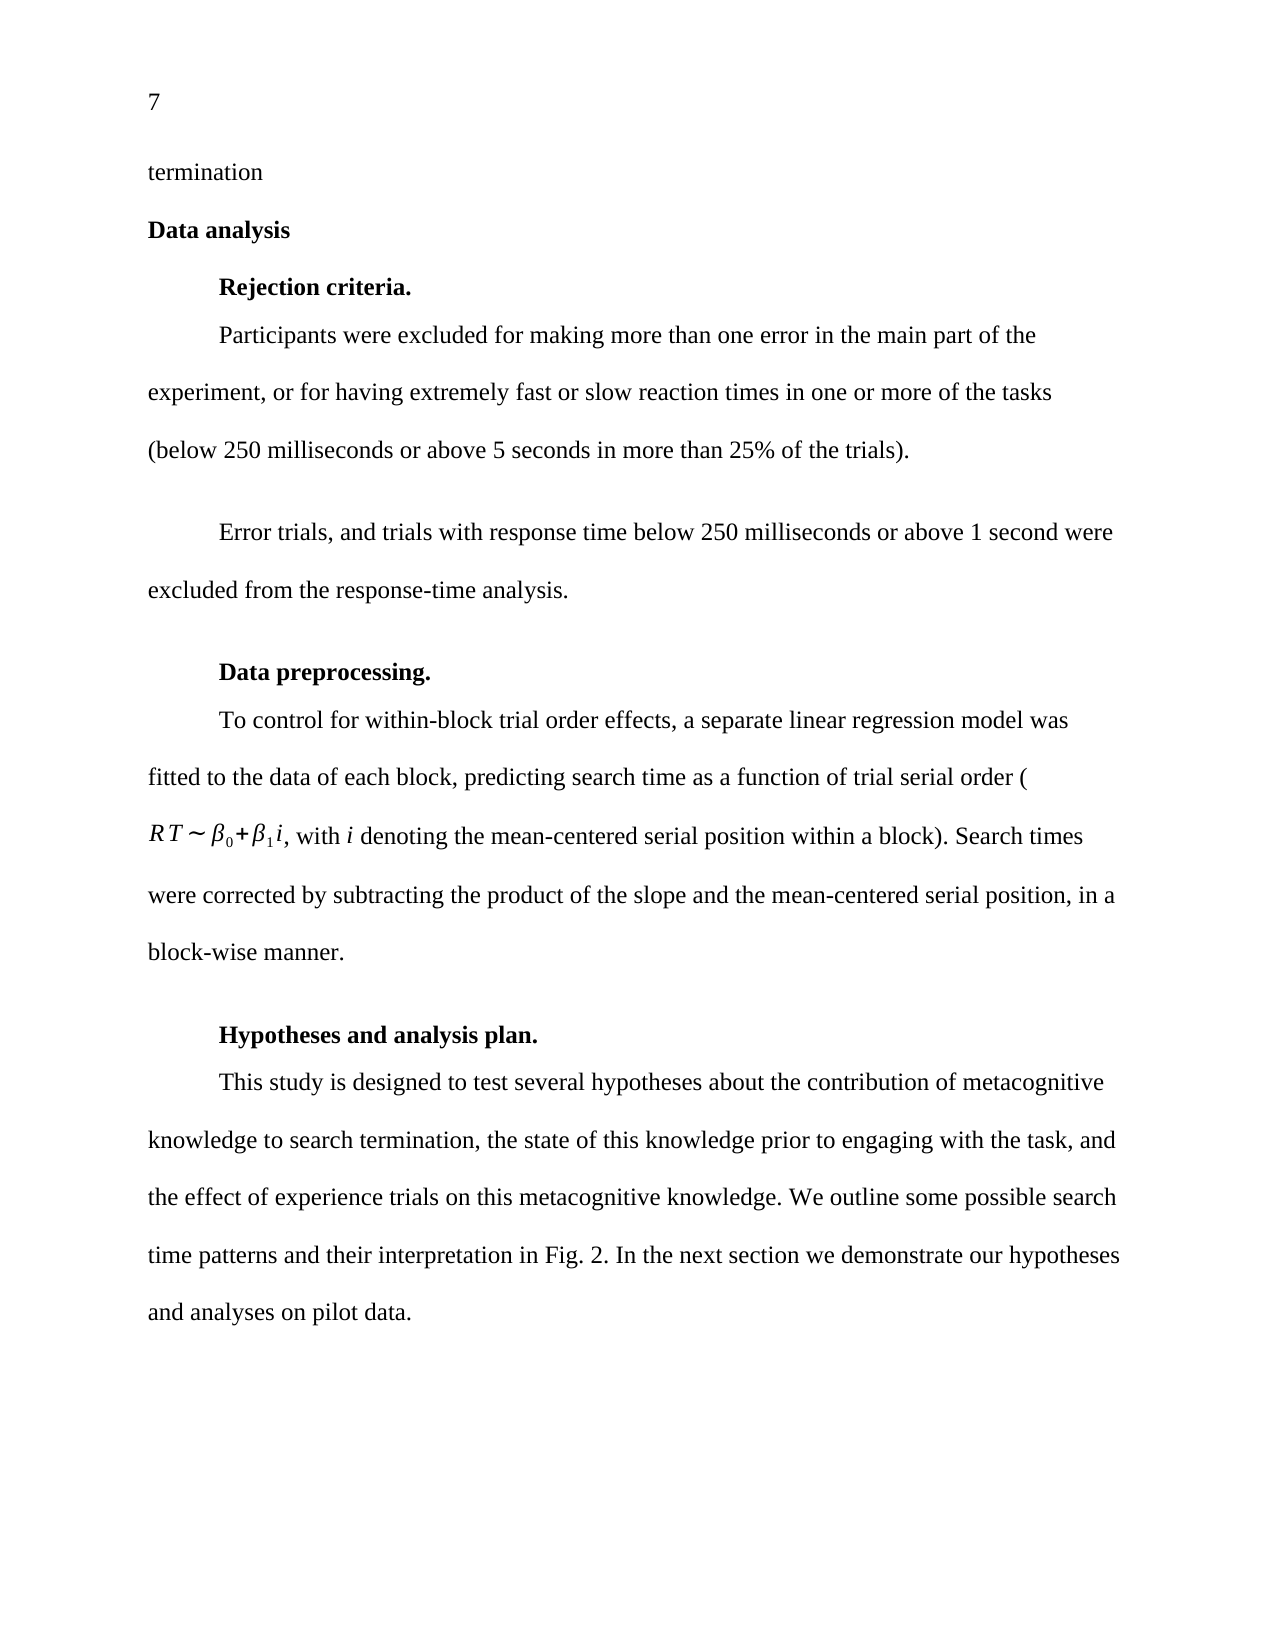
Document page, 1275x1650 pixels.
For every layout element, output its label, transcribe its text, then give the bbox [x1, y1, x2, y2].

text To control for within-block trial order effects, a separate linear regression model was fitted to the data of each block, predicting search time as a function of trial serial order (, with denoting the mean-centered serial position within a block). Search times were corrected by subtracting the product of the slope and the mean-centered serial position, in a block-wise manner. [148, 705, 1127, 966]
text This study is designed to test several hypotheses about the contribution of metacognitive knowledge to search termination, the state of this knowledge prior to engaging with the task, and the effect of experience trials on this metacognitive knowledge. We outline some possible search time patterns and their interpretation in Fig. 2. In the next section we demonstrate our hypotheses and analyses on pilot data. [148, 1067, 1127, 1326]
subtitle Rejection criteria. [148, 272, 1127, 301]
subtitle Data preprocessing. [148, 657, 1127, 686]
text Error trials, and trials with response time below 250 milliseconds or above 1 second were excluded from the response-time analysis. [148, 517, 1127, 604]
subtitle Hypotheses and analysis plan. [148, 1020, 1127, 1049]
text Participants were excluded for making more than one error in the main part of the experiment, or for having extremely fast or slow reaction times in one or more of the tasks (below 250 milliseconds or above 5 seconds in more than 25% of the trials). [148, 320, 1127, 464]
subtitle Data analysis [148, 215, 1127, 244]
